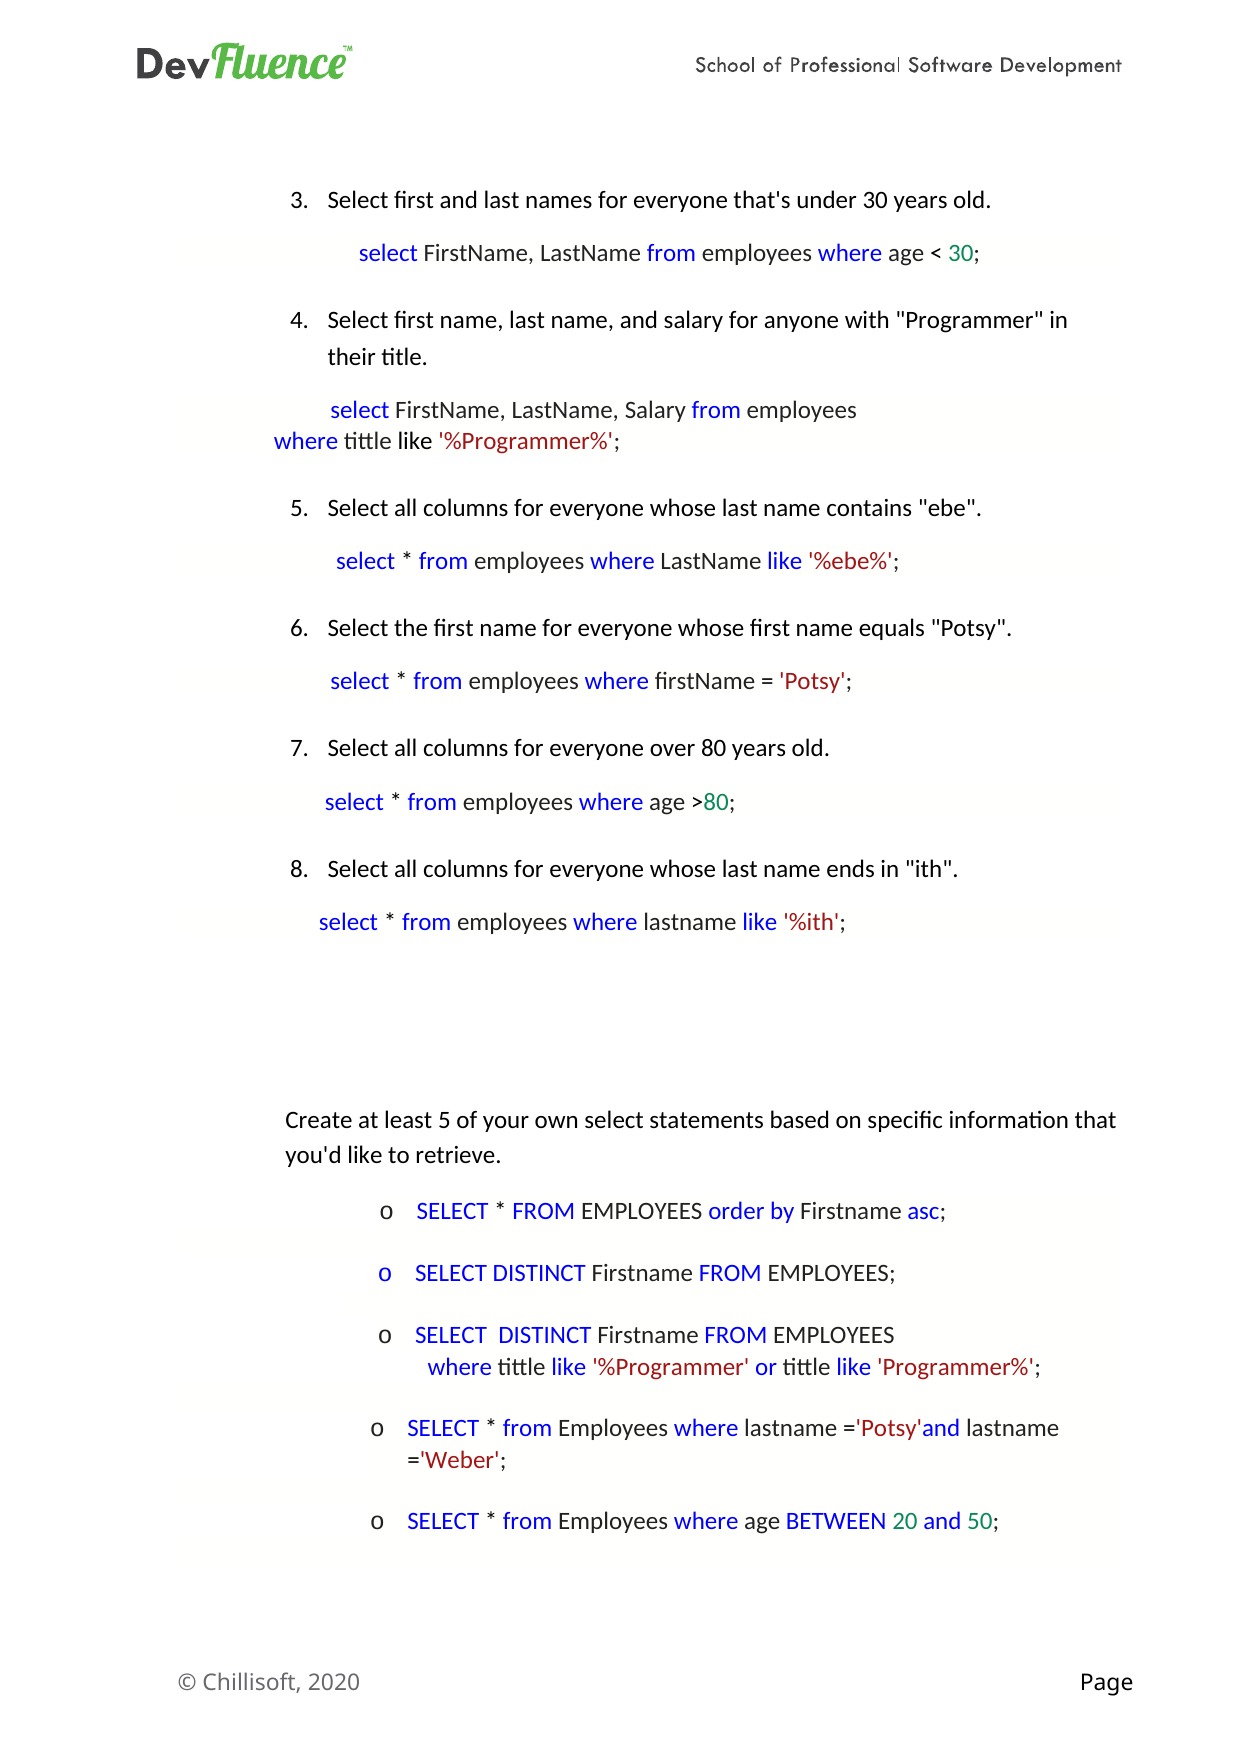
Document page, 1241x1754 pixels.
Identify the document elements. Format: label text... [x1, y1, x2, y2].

list Select all columns for everyone whose last name contains "ebe". [290, 492, 1122, 522]
text select * from employees where age >80; [177, 786, 1122, 816]
list SELECT DISTINCT Firstname FROM EMPLOYEES [377, 1319, 1122, 1351]
list Select all columns for everyone over 80 years old. [290, 733, 1122, 763]
text select * from employees where LastName like '%ebe%'; [177, 545, 1122, 576]
list Select first name, last name, and salary for anyone with "Programmer" in their title. [290, 304, 1122, 372]
list Select first and last names for everyone that's under 30 years old. [290, 184, 1122, 215]
list SELECT * from Employees where age BETWEEN 20 and 50; [369, 1505, 1122, 1537]
text Create at least 5 of your own select statements based on specific information that you'd like to retrieve. [285, 1104, 1122, 1170]
list Select the first name for everyone whose first name equals "Potsy". [290, 612, 1122, 643]
list SELECT DISTINCT Firstname FROM EMPLOYEES; [377, 1257, 1122, 1289]
list SELECT * from Employees where lastname ='Potsy'and lastname ='Weber'; [369, 1412, 1122, 1475]
list Select all columns for everyone whose last name ends in "ith". [290, 853, 1122, 883]
text select FirstName, LastName, Salary from employees [177, 394, 1122, 425]
list SELECT * FROM EMPLOYEES order by Firstname asc; [379, 1195, 1122, 1227]
text where tittle like '%Programmer%'; [177, 425, 1122, 455]
list where tittle like '%Programmer' or tittle like 'Programmer%'; [427, 1351, 1122, 1382]
text select * from employees where lastname like '%ith'; [177, 906, 1122, 937]
text select * from employees where firstName = 'Potsy'; [177, 666, 1122, 696]
text select FirstName, LastName from employees where age < 30; [177, 237, 1122, 268]
